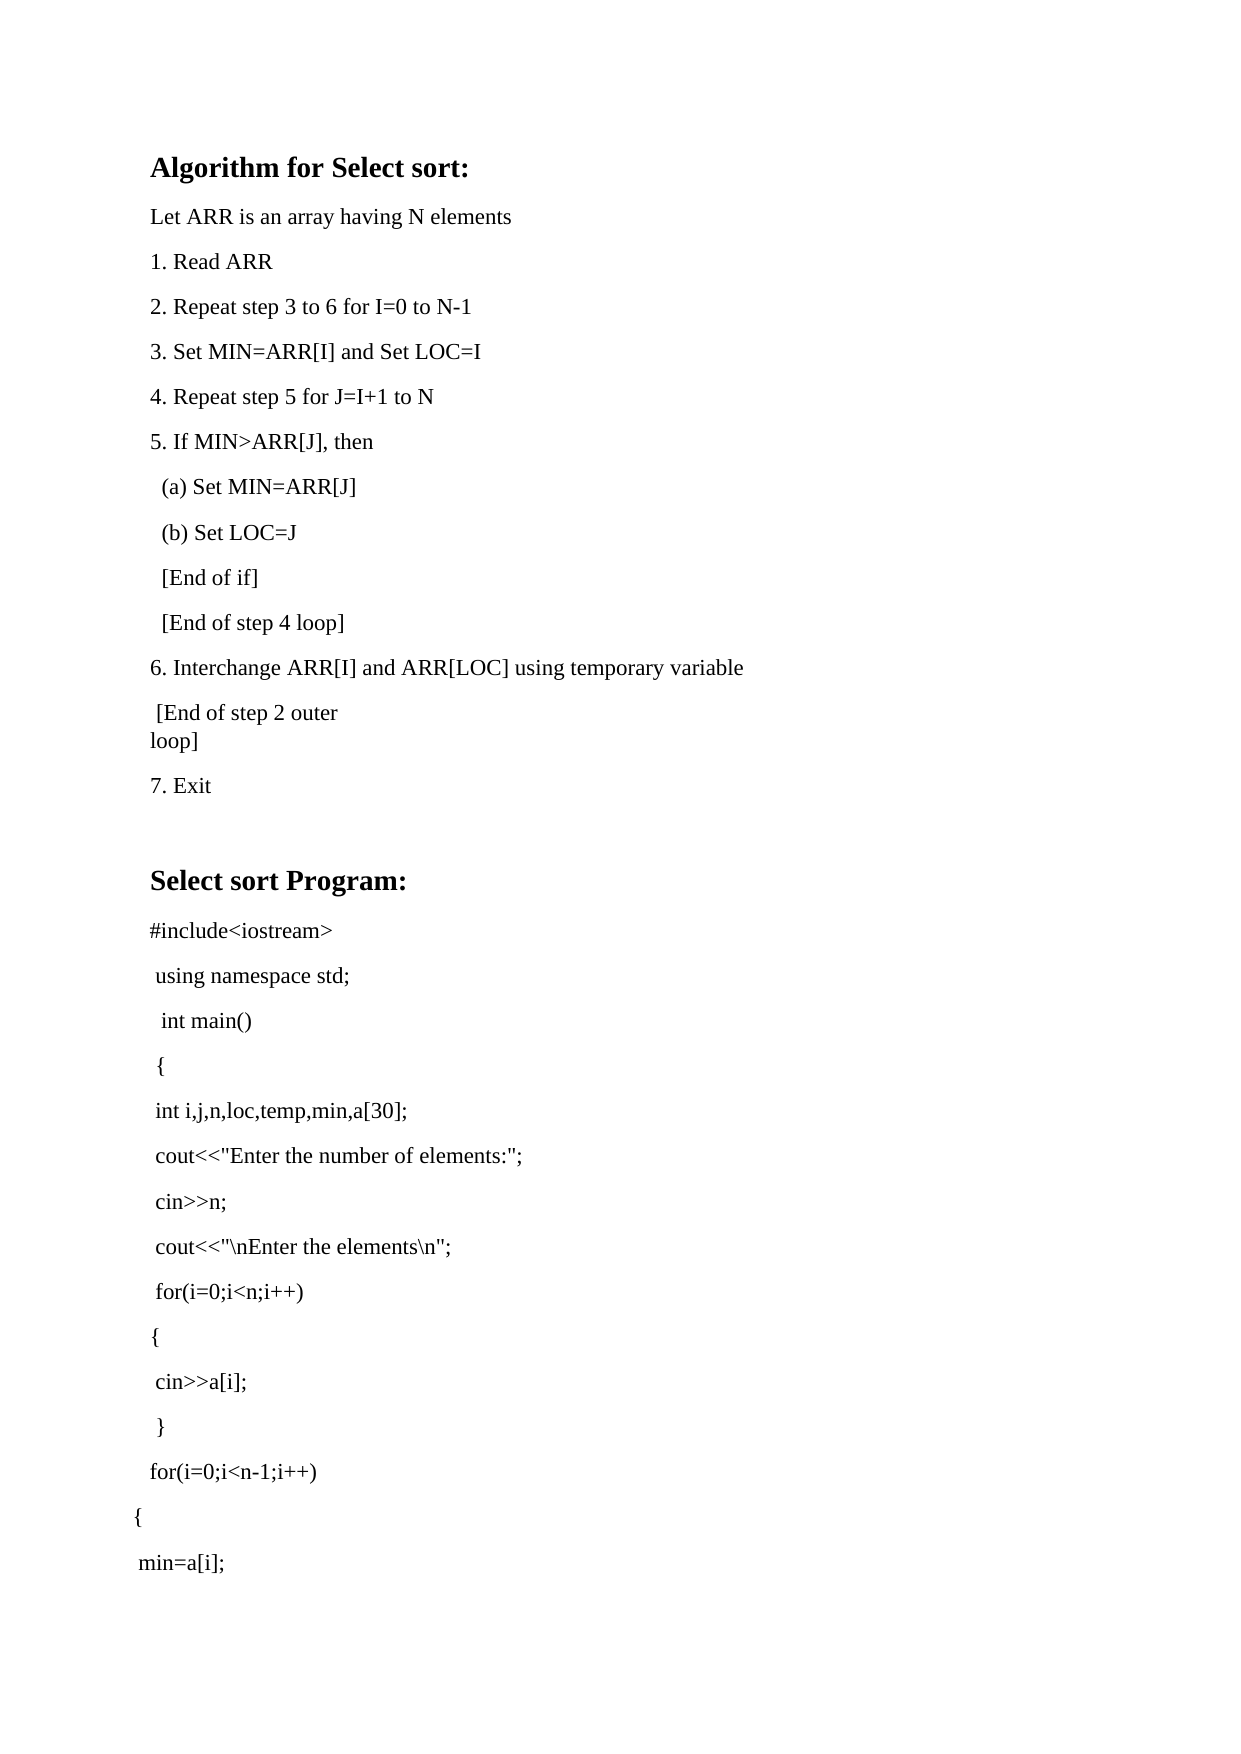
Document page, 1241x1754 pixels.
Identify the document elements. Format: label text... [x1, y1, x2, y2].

text Let ARR is an array having N elements [150, 203, 1090, 229]
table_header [108, 916, 1090, 1595]
text [End of step 4 loop] [150, 609, 1090, 635]
text 3. Set MIN=ARR[I] and Set LOC=I [150, 338, 1090, 364]
text 6. Interchange ARR[I] and ARR[LOC] using temporary variable [150, 654, 1090, 680]
text [End of if] [150, 564, 1090, 590]
text (a) Set MIN=ARR[J] [150, 473, 1090, 500]
text 4. Repeat step 5 for J=I+1 to N [150, 383, 1090, 409]
text 2. Repeat step 3 to 6 for I=0 to N-1 [150, 293, 1090, 319]
text Select sort Program: [150, 863, 1090, 896]
text 1. Read ARR [150, 248, 1090, 274]
text [End of step 2 outer loop] [150, 699, 1090, 754]
text 7. Exit [150, 772, 1090, 799]
text Algorithm for Select sort: [150, 150, 1090, 183]
text 5. If MIN>ARR[J], then [150, 428, 1090, 455]
text (b) Set LOC=J [150, 518, 1090, 545]
